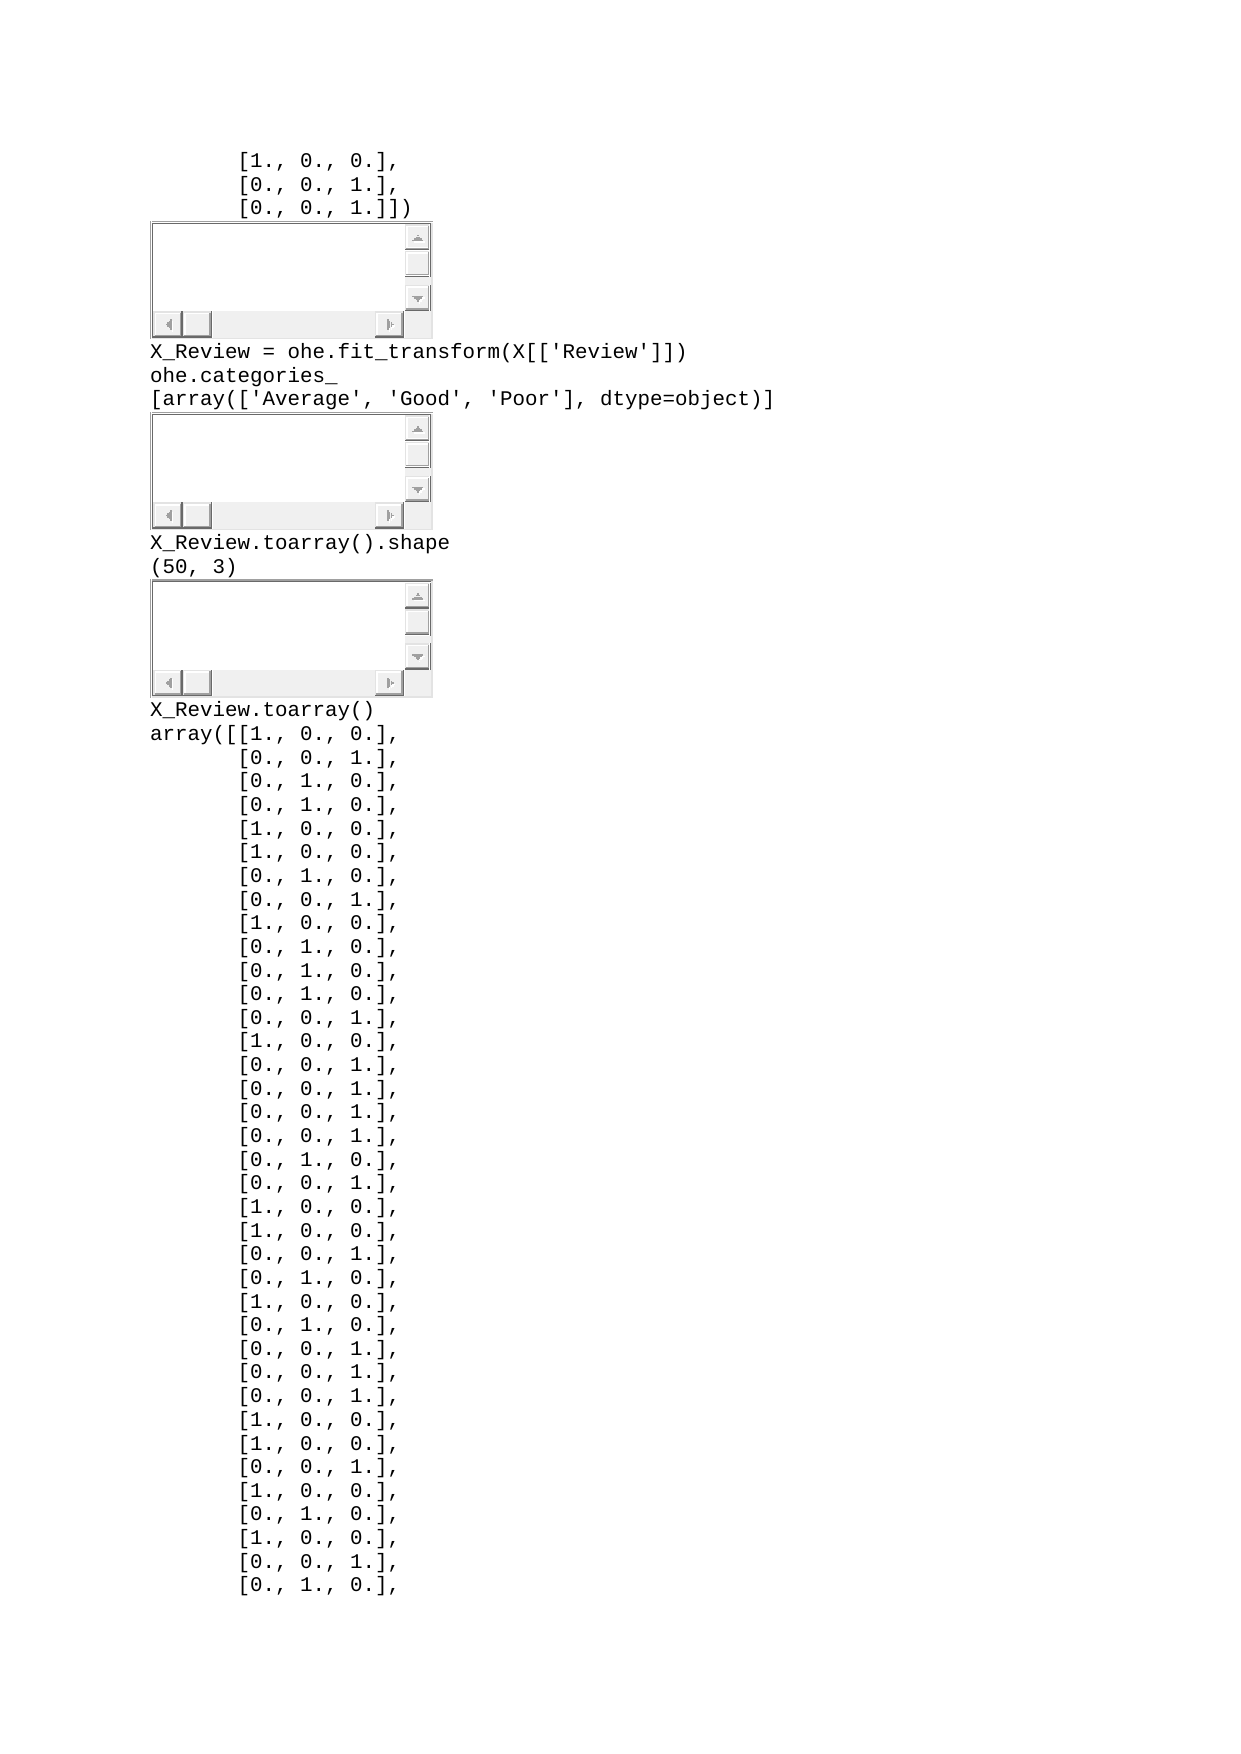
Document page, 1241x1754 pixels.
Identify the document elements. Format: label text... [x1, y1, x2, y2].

text [0., 0., 1.]]) [150, 197, 1090, 221]
text [1., 0., 0.], [150, 912, 1090, 936]
text [1., 0., 0.], [150, 1196, 1090, 1220]
text [0., 0., 1.], [150, 1456, 1090, 1480]
text [0., 0., 1.], [150, 1385, 1090, 1409]
text array([[1., 0., 0.], [150, 723, 1090, 747]
text [0., 1., 0.], [150, 1267, 1090, 1291]
text [1., 0., 0.], [150, 1291, 1090, 1314]
text [1., 0., 0.], [150, 1220, 1090, 1243]
text [0., 0., 1.], [150, 1551, 1090, 1574]
text (50, 3) [150, 556, 1090, 579]
text [0., 0., 1.], [150, 1007, 1090, 1031]
text [0., 0., 1.], [150, 747, 1090, 770]
text X_Review.toarray().shape [150, 532, 1090, 556]
text [0., 1., 0.], [150, 1149, 1090, 1172]
text [1., 0., 0.], [150, 1480, 1090, 1503]
text [0., 1., 0.], [150, 936, 1090, 959]
text [array(['Average', 'Good', 'Poor'], dtype=object)] [150, 388, 1090, 412]
text [0., 0., 1.], [150, 1243, 1090, 1267]
text [0., 0., 1.], [150, 1338, 1090, 1362]
text [0., 1., 0.], [150, 865, 1090, 889]
text ohe.categories_ [150, 365, 1090, 388]
text [0., 0., 1.], [150, 1172, 1090, 1196]
text [1., 0., 0.], [150, 150, 1090, 174]
text [0., 0., 1.], [150, 889, 1090, 912]
text [1., 0., 0.], [150, 1527, 1090, 1551]
text X_Review = ohe.fit_transform(X[['Review']]) [150, 341, 1090, 365]
text [0., 0., 1.], [150, 1362, 1090, 1385]
text [0., 1., 0.], [150, 983, 1090, 1007]
text [0., 0., 1.], [150, 1078, 1090, 1101]
text [0., 1., 0.], [150, 1574, 1090, 1598]
text [0., 0., 1.], [150, 1125, 1090, 1149]
text [0., 0., 1.], [150, 1054, 1090, 1078]
text [1., 0., 0.], [150, 1432, 1090, 1456]
text [1., 0., 0.], [150, 1031, 1090, 1054]
text [1., 0., 0.], [150, 841, 1090, 865]
text [0., 1., 0.], [150, 770, 1090, 794]
text X_Review.toarray() [150, 699, 1090, 723]
text [1., 0., 0.], [150, 1409, 1090, 1432]
text [0., 1., 0.], [150, 1314, 1090, 1338]
text [0., 1., 0.], [150, 959, 1090, 983]
text [0., 1., 0.], [150, 794, 1090, 818]
text [1., 0., 0.], [150, 818, 1090, 841]
text [0., 0., 1.], [150, 174, 1090, 197]
text [0., 1., 0.], [150, 1503, 1090, 1527]
text [0., 0., 1.], [150, 1101, 1090, 1125]
